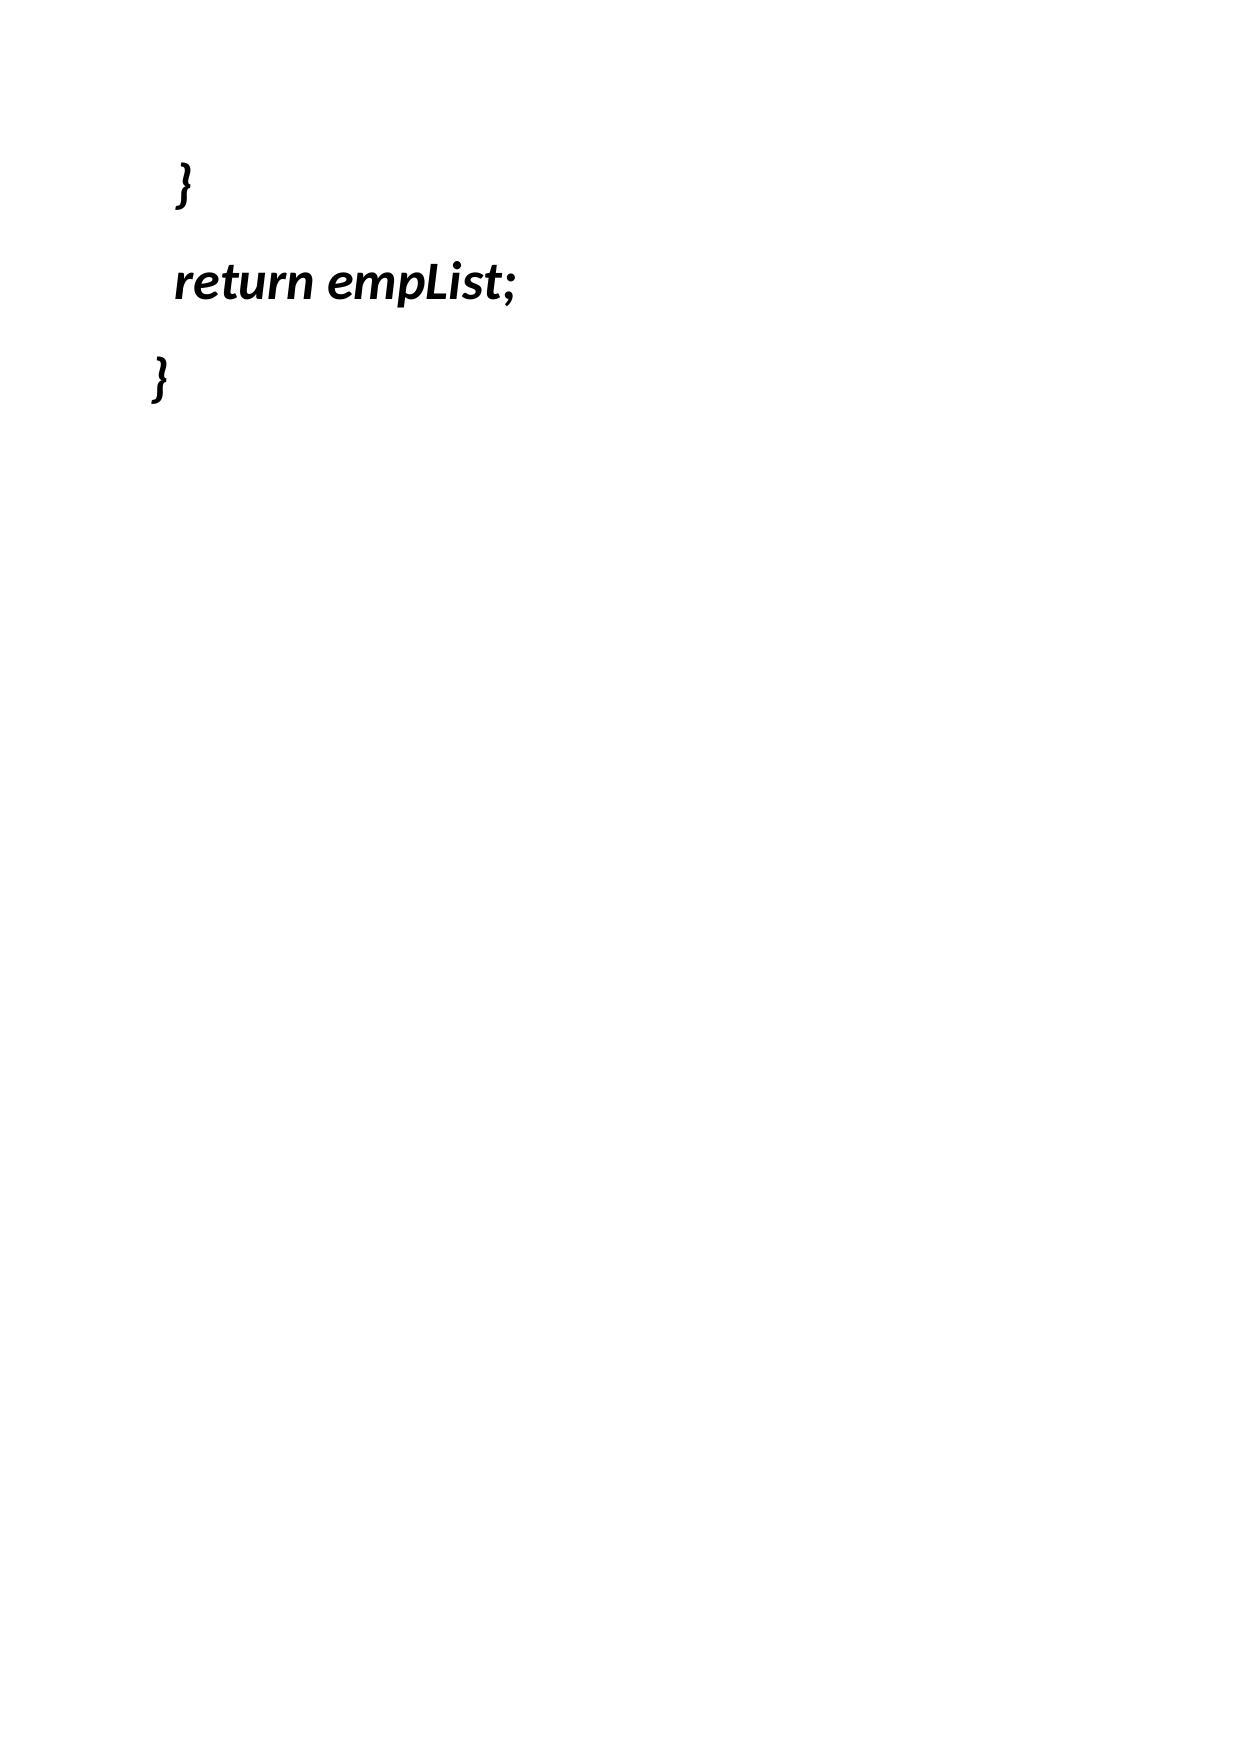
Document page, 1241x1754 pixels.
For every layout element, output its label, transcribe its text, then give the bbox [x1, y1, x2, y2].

text } [150, 150, 1090, 216]
text } [150, 344, 1090, 410]
text return empList; [150, 247, 1090, 313]
